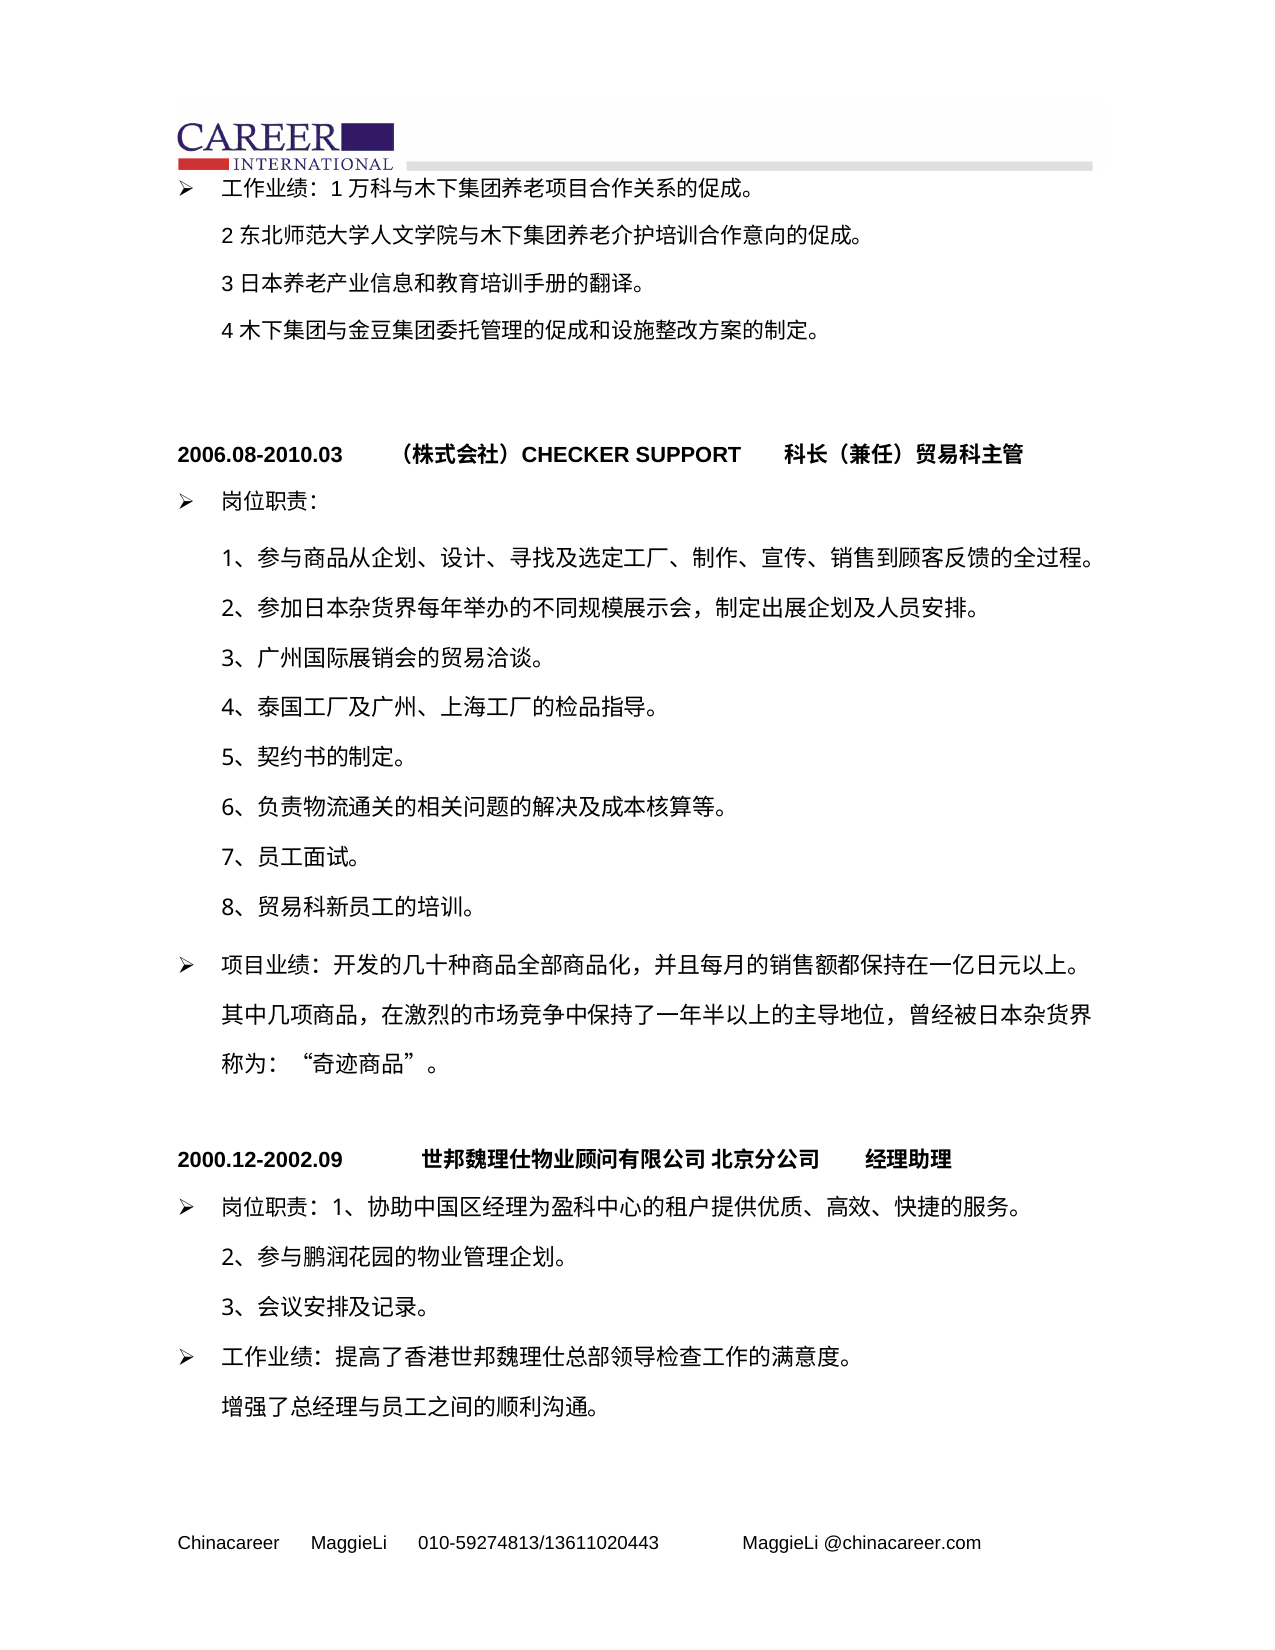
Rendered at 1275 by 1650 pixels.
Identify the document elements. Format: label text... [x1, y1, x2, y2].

list 岗位职责： [177, 484, 1107, 516]
text 2006.08-2010.03 （株式会社）CHECKER SUPPORT 科长（兼任）贸易科主管 [177, 437, 1107, 468]
list 岗位职责：1、协助中国区经理为盈科中心的租户提供优质、高效、快捷的服务。 2、参与鹏润花园的物业管理企划。 3、会议安排及记录。 [177, 1189, 1107, 1322]
list 工作业绩：1 万科与木下集团养老项目合作关系的促成。 2 东北师范大学人文学院与木下集团养老介护培训合作意向的促成。 3 日本养老产业信息和教育培训手册的翻译。 4 木下集团与金豆集团委托管理的促成和设施整改方案的制定。 [177, 171, 1107, 345]
list 工作业绩：提高了香港世邦魏理仕总部领导检查工作的满意度。 增强了总经理与员工之间的顺利沟通。 [177, 1339, 1107, 1422]
text 2000.12-2002.09 世邦魏理仕物业顾问有限公司 北京分公司 经理助理 [177, 1142, 1107, 1173]
list 项目业绩：开发的几十种商品全部商品化，并且每月的销售额都保持在一亿日元以上。其中几项商品，在激烈的市场竞争中保持了一年半以上的主导地位，曾经被日本杂货界称为：“奇迹商品”。 [177, 947, 1107, 1079]
picture [177, 100, 1108, 171]
list 1、参与商品从企划、设计、寻找及选定工厂、制作、宣传、销售到顾客反馈的全过程。 2、参加日本杂货界每年举办的不同规模展示会，制定出展企划及人员安排。 3、广州国际展销会的贸易洽谈。 4、泰国工厂及广州、上海工厂的检品指导。 5、契约书的制定。 6、负责物流通关的相关问题的解决及成本核算等。 7、员工面试。 8、贸易科新员工的培训。 [221, 539, 1107, 922]
